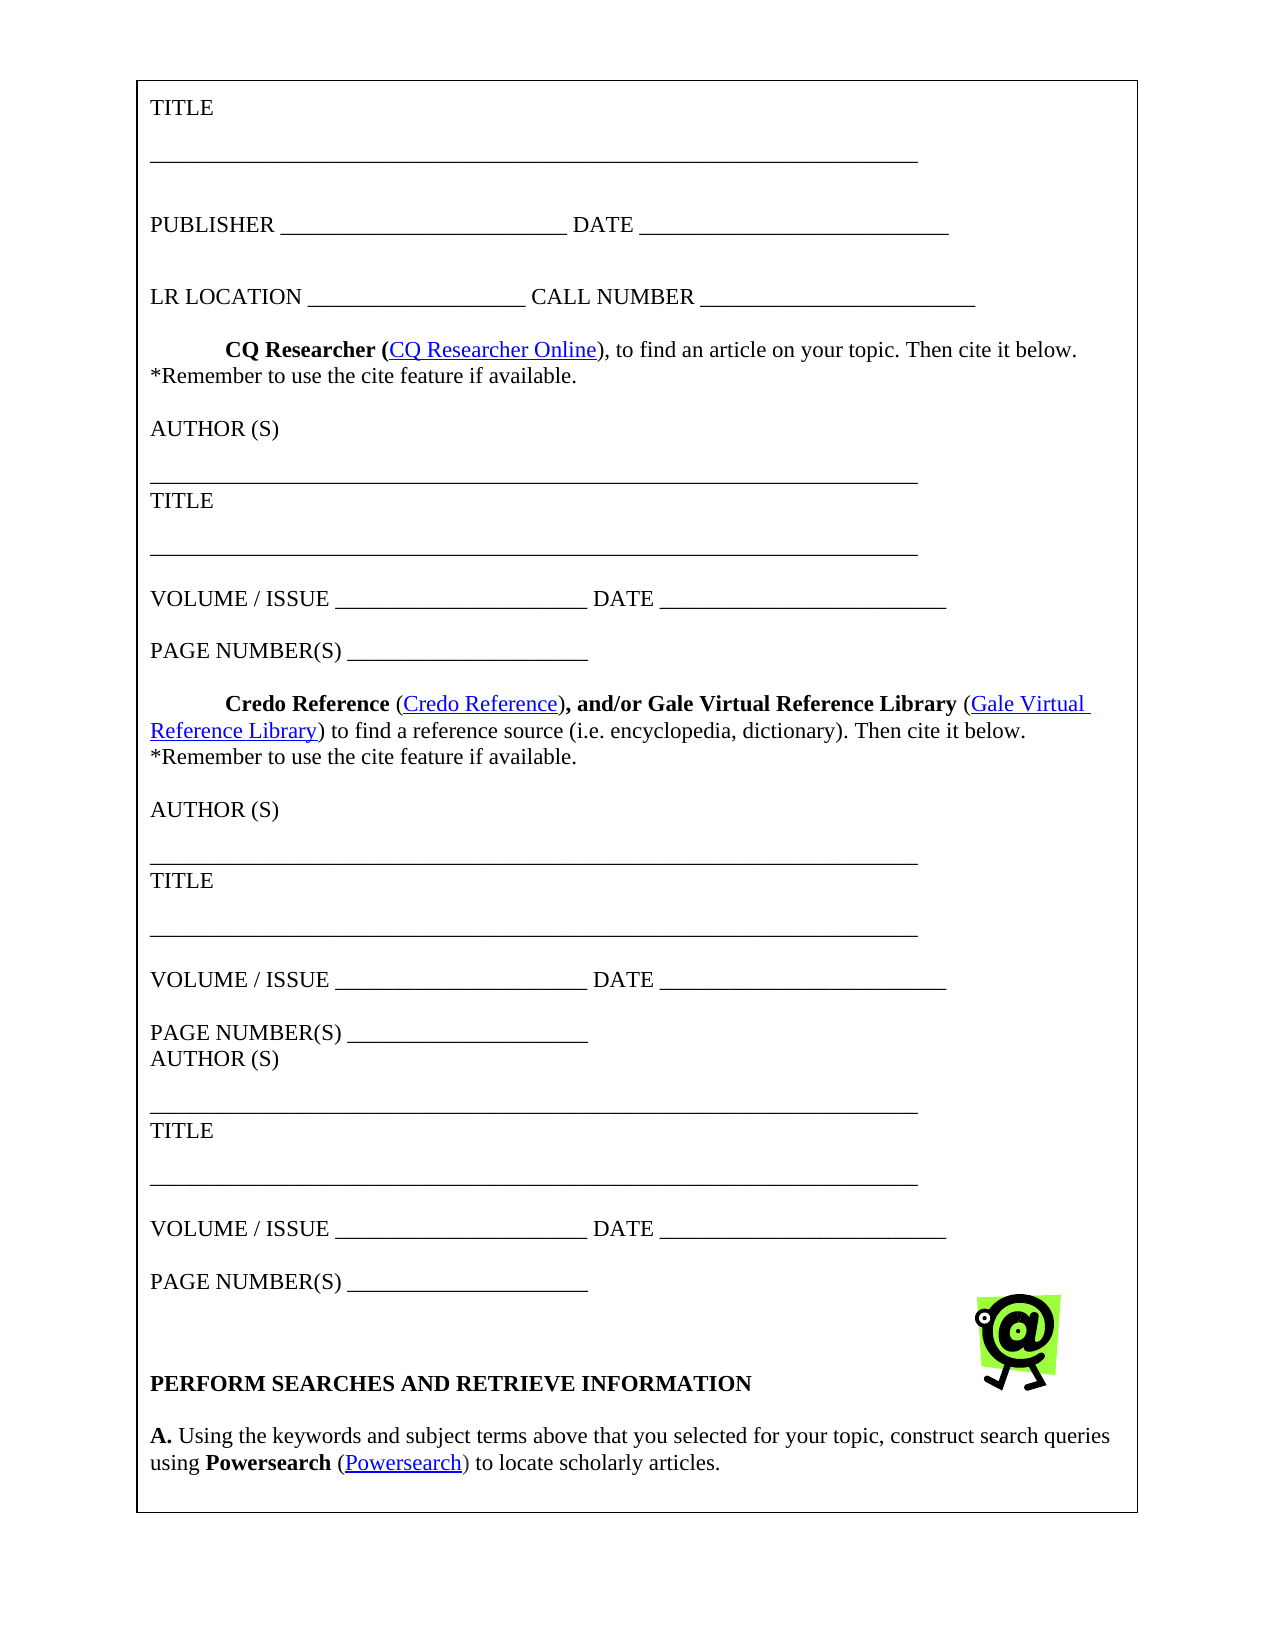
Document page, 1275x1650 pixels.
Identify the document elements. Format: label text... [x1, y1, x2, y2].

text TITLE [150, 487, 1125, 513]
text VOLUME / ISSUE ______________________ DATE _________________________ [150, 1215, 1125, 1241]
text PAGE NUMBER(S) _____________________ [150, 1018, 1125, 1045]
text A. Using the keywords and subject terms above that you selected for your topic, construct search queries using Powersearch (Powersearch) to locate scholarly articles. [150, 1422, 1125, 1475]
text PUBLISHER _________________________ DATE ___________________________ [150, 211, 1125, 237]
text ___________________________________________________________________ [150, 913, 1125, 939]
text LR LOCATION ___________________ CALL NUMBER ________________________ [150, 283, 1125, 309]
text ___________________________________________________________________ [150, 460, 1125, 487]
text AUTHOR (S) [150, 415, 1125, 441]
text PERFORM SEARCHES AND RETRIEVE INFORMATION [150, 1294, 1125, 1396]
text VOLUME / ISSUE ______________________ DATE _________________________ [150, 585, 1125, 611]
text Credo Reference (Credo Reference), and/or Gale Virtual Reference Library (Gale Virtual Reference Library) to find a reference source (i.e. encyclopedia, dictionary). Then cite it below. *Remember to use the cite feature if available. [150, 690, 1125, 769]
text TITLE [150, 868, 1125, 894]
text AUTHOR (S) [150, 1045, 1125, 1071]
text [150, 139, 1125, 166]
text TITLE [150, 94, 1125, 120]
text VOLUME / ISSUE ______________________ DATE _________________________ [150, 966, 1125, 992]
text ___________________________________________________________________ [150, 1090, 1125, 1117]
text PAGE NUMBER(S) _____________________ [150, 638, 1125, 664]
text AUTHOR (S) [150, 796, 1125, 822]
text TITLE [150, 1117, 1125, 1143]
text CQ Researcher (CQ Researcher Online), to find an article on your topic. Then cite it below. *Remember to use the cite feature if available. [150, 336, 1125, 388]
text PAGE NUMBER(S) _____________________ [150, 1268, 1125, 1294]
text ___________________________________________________________________ [150, 841, 1125, 868]
text ___________________________________________________________________ [150, 1162, 1125, 1189]
text ___________________________________________________________________ [150, 532, 1125, 558]
